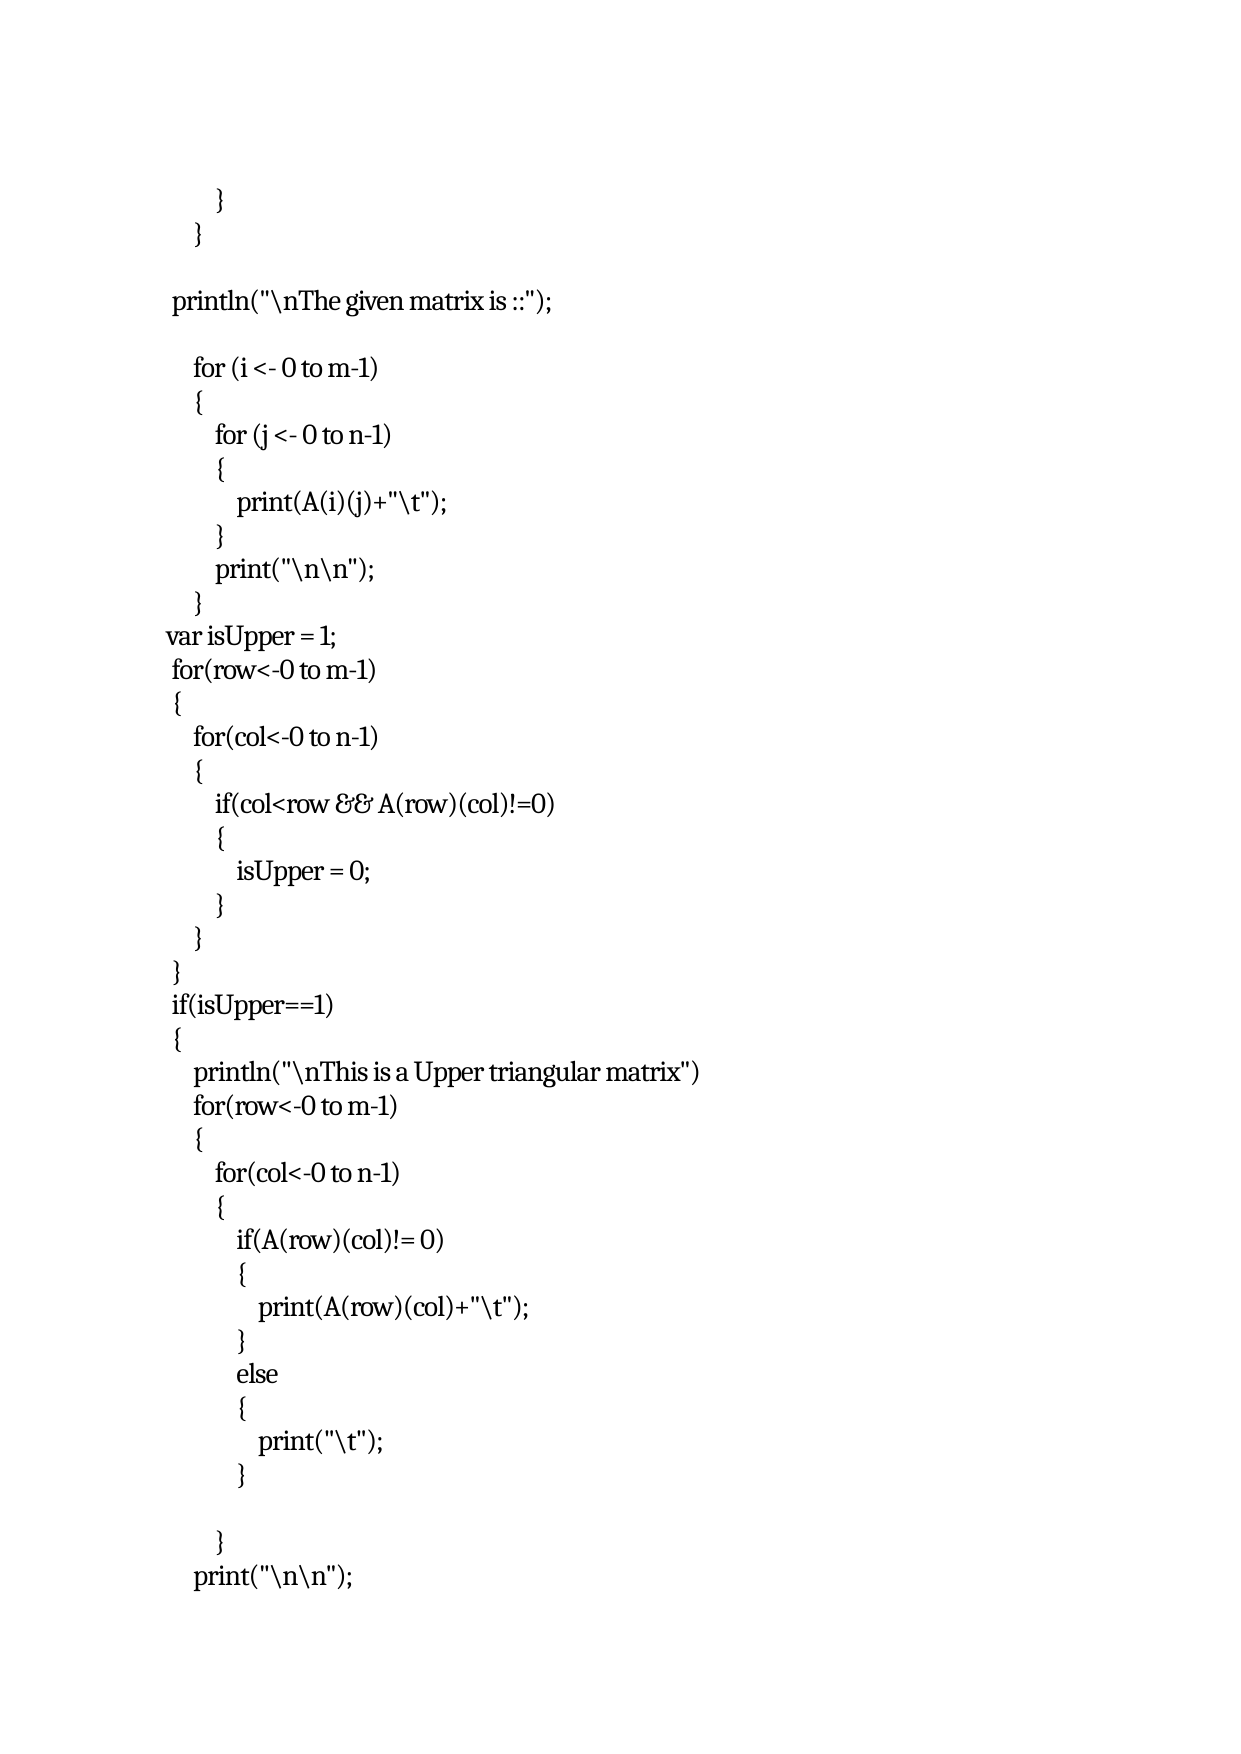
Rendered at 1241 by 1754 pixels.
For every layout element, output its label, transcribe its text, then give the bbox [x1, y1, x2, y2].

title for(col<-0 to n-1) [150, 1156, 1090, 1190]
title { [150, 1257, 1090, 1290]
title { [150, 1190, 1090, 1223]
title } [150, 183, 1090, 217]
title } [150, 1324, 1090, 1357]
title { [150, 1022, 1090, 1056]
title { [150, 754, 1090, 787]
title { [150, 1391, 1090, 1424]
title } [150, 888, 1090, 921]
title } [150, 1458, 1090, 1492]
title } [150, 586, 1090, 619]
title { [150, 1123, 1090, 1156]
title if(isUpper==1) [150, 988, 1090, 1022]
title { [150, 385, 1090, 418]
title print("\t"); [150, 1424, 1090, 1458]
title } [150, 921, 1090, 955]
title for(col<-0 to n-1) [150, 720, 1090, 754]
title for(row<-0 to m-1) [150, 1089, 1090, 1123]
title } [150, 955, 1090, 988]
title for (j <- 0 to n-1) [150, 418, 1090, 452]
title { [150, 687, 1090, 720]
title if(col<row && A(row)(col)!=0) [150, 787, 1090, 821]
title print(A(row)(col)+"\t"); [150, 1290, 1090, 1324]
title print("\n\n"); [150, 552, 1090, 586]
title if(A(row)(col)!= 0) [150, 1223, 1090, 1257]
title else [150, 1357, 1090, 1391]
title var isUpper = 1; [150, 619, 1090, 653]
title println("\nThis is a Upper triangular matrix") [150, 1056, 1090, 1089]
title { [150, 821, 1090, 854]
title for(row<-0 to m-1) [150, 653, 1090, 687]
title { [150, 452, 1090, 485]
title } [150, 1525, 1090, 1559]
title for (i <- 0 to m-1) [150, 351, 1090, 385]
title isUpper = 0; [150, 854, 1090, 888]
title } [150, 217, 1090, 251]
title } [150, 519, 1090, 552]
title print("\n\n"); [150, 1559, 1090, 1592]
title println("\nThe given matrix is ::"); [150, 284, 1090, 318]
title print(A(i)(j)+"\t"); [150, 485, 1090, 519]
